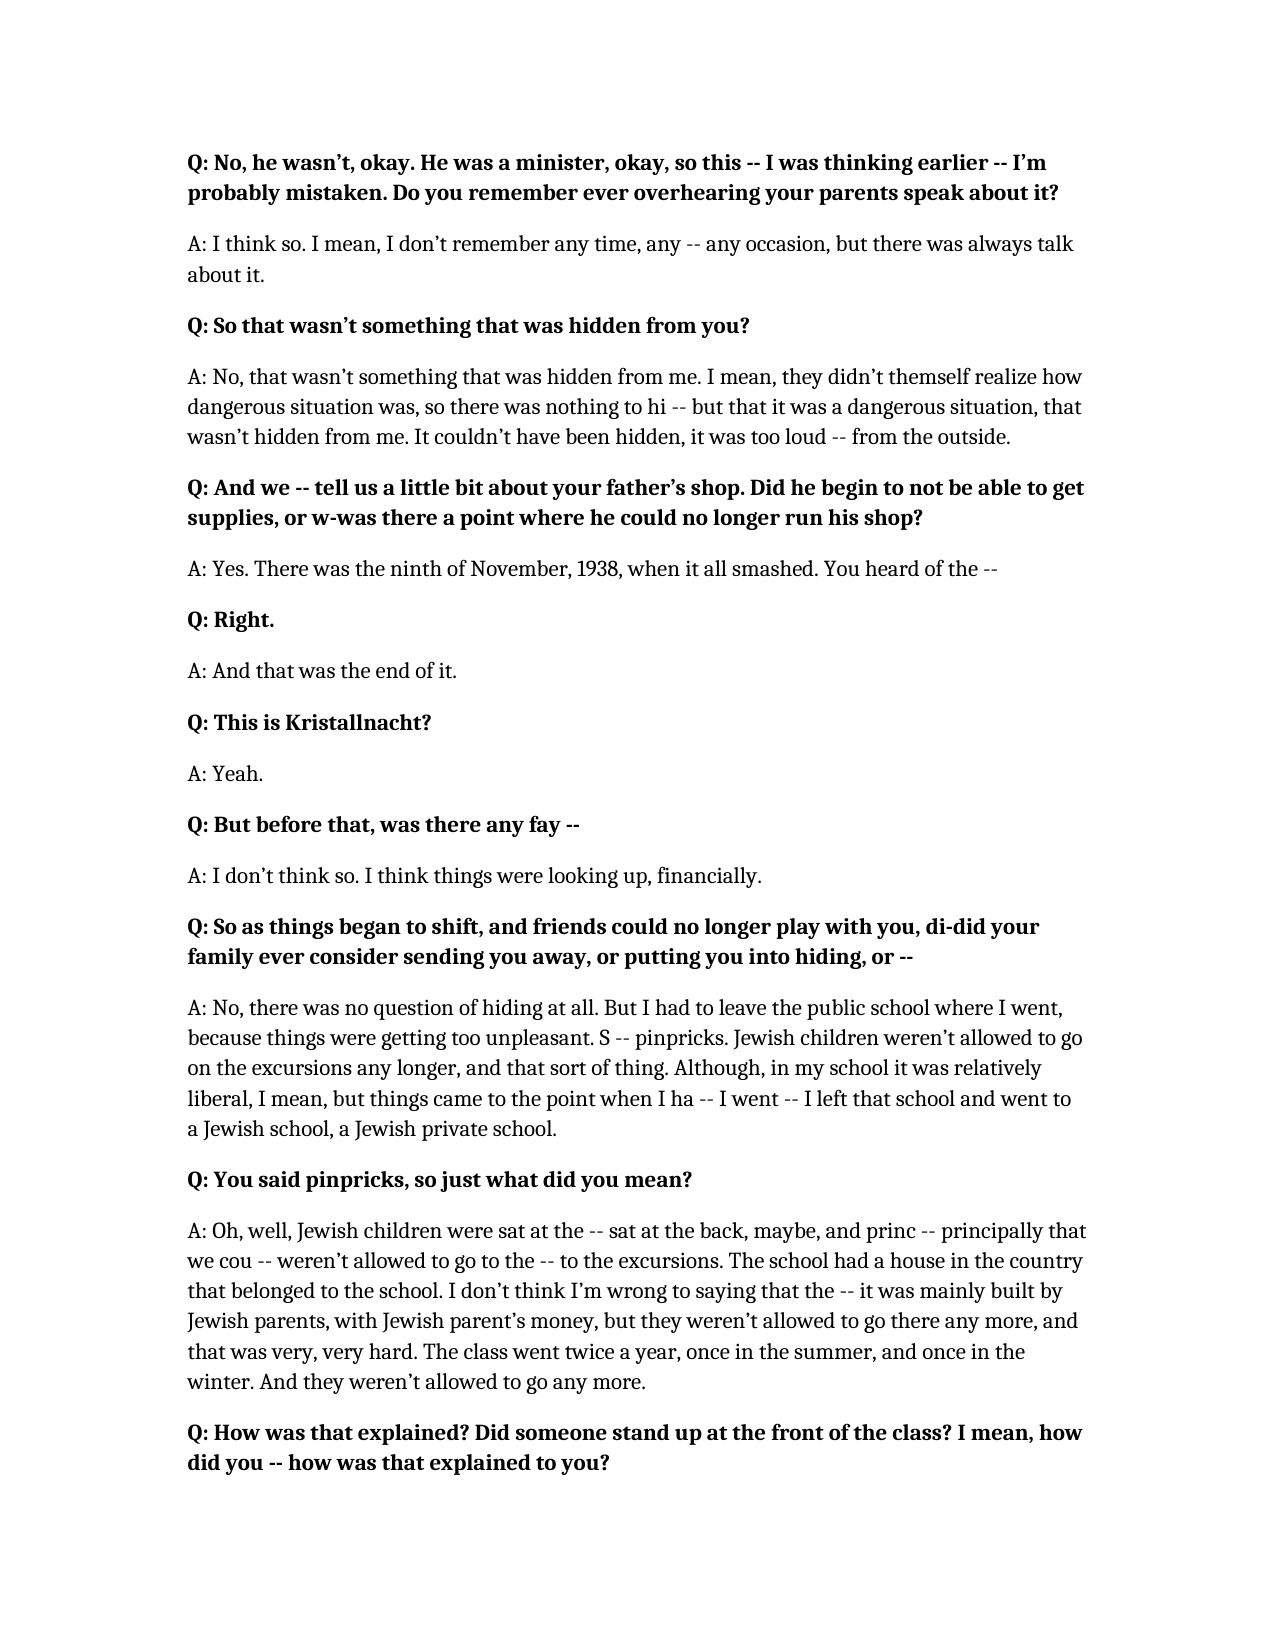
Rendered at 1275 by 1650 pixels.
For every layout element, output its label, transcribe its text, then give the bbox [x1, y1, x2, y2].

text A: Yes. There was the ninth of November, 1938, when it all smashed. You heard of the -- [187, 556, 1087, 583]
text Q: So as things began to shift, and friends could no longer play with you, di-did your family ever consider sending you away, or putting you into hiding, or -- [187, 913, 1087, 970]
text A: I think so. I mean, I don’t remember any time, any -- any occasion, but there was always talk about it. [187, 231, 1087, 288]
text Q: So that wasn’t something that was hidden from you? [187, 312, 1087, 339]
text A: I don’t think so. I think things were looking up, financially. [187, 862, 1087, 889]
text A: Oh, well, Jewish children were sat at the -- sat at the back, maybe, and princ -- principally that we cou -- weren’t allowed to go to the -- to the excursions. The school had a house in the country that belonged to the school. I don’t think I’m wrong to saying that the -- it was mainly built by Jewish parents, with Jewish parent’s money, but they weren’t allowed to go there any more, and that was very, very hard. The class went twice a year, once in the summer, and once in the winter. And they weren’t allowed to go any more. [187, 1218, 1087, 1395]
text A: Yeah. [187, 760, 1087, 787]
text A: No, that wasn’t something that was hidden from me. I mean, they didn’t themself realize how dangerous situation was, so there was nothing to hi -- but that it was a dangerous situation, that wasn’t hidden from me. It couldn’t have been hidden, it was too loud -- from the outside. [187, 363, 1087, 450]
text Q: And we -- tell us a little bit about your father’s shop. Did he begin to not be able to get supplies, or w-was there a point where he could no longer run his shop? [187, 475, 1087, 532]
text Q: This is Kristallnacht? [187, 709, 1087, 736]
text Q: But before that, was there any fay -- [187, 811, 1087, 838]
text A: No, there was no question of hiding at all. But I had to leave the public school where I went, because things were getting too unpleasant. S -- pinpricks. Jewish children weren’t allowed to go on the excursions any longer, and that sort of thing. Although, in my school it was relatively liberal, I mean, but things came to the point when I ha -- I went -- I left that school and went to a Jewish school, a Jewish private school. [187, 995, 1087, 1142]
text Q: No, he wasn’t, okay. He was a minister, okay, so this -- I was thinking earlier -- I’m probably mistaken. Do you remember ever overhearing your parents speak about it? [187, 150, 1087, 207]
text Q: You said pinpricks, so just what did you mean? [187, 1167, 1087, 1193]
text A: And that was the end of it. [187, 658, 1087, 685]
text Q: Right. [187, 607, 1087, 634]
text Q: How was that explained? Did someone stand up at the front of the class? I mean, how did you -- how was that explained to you? [187, 1420, 1087, 1476]
